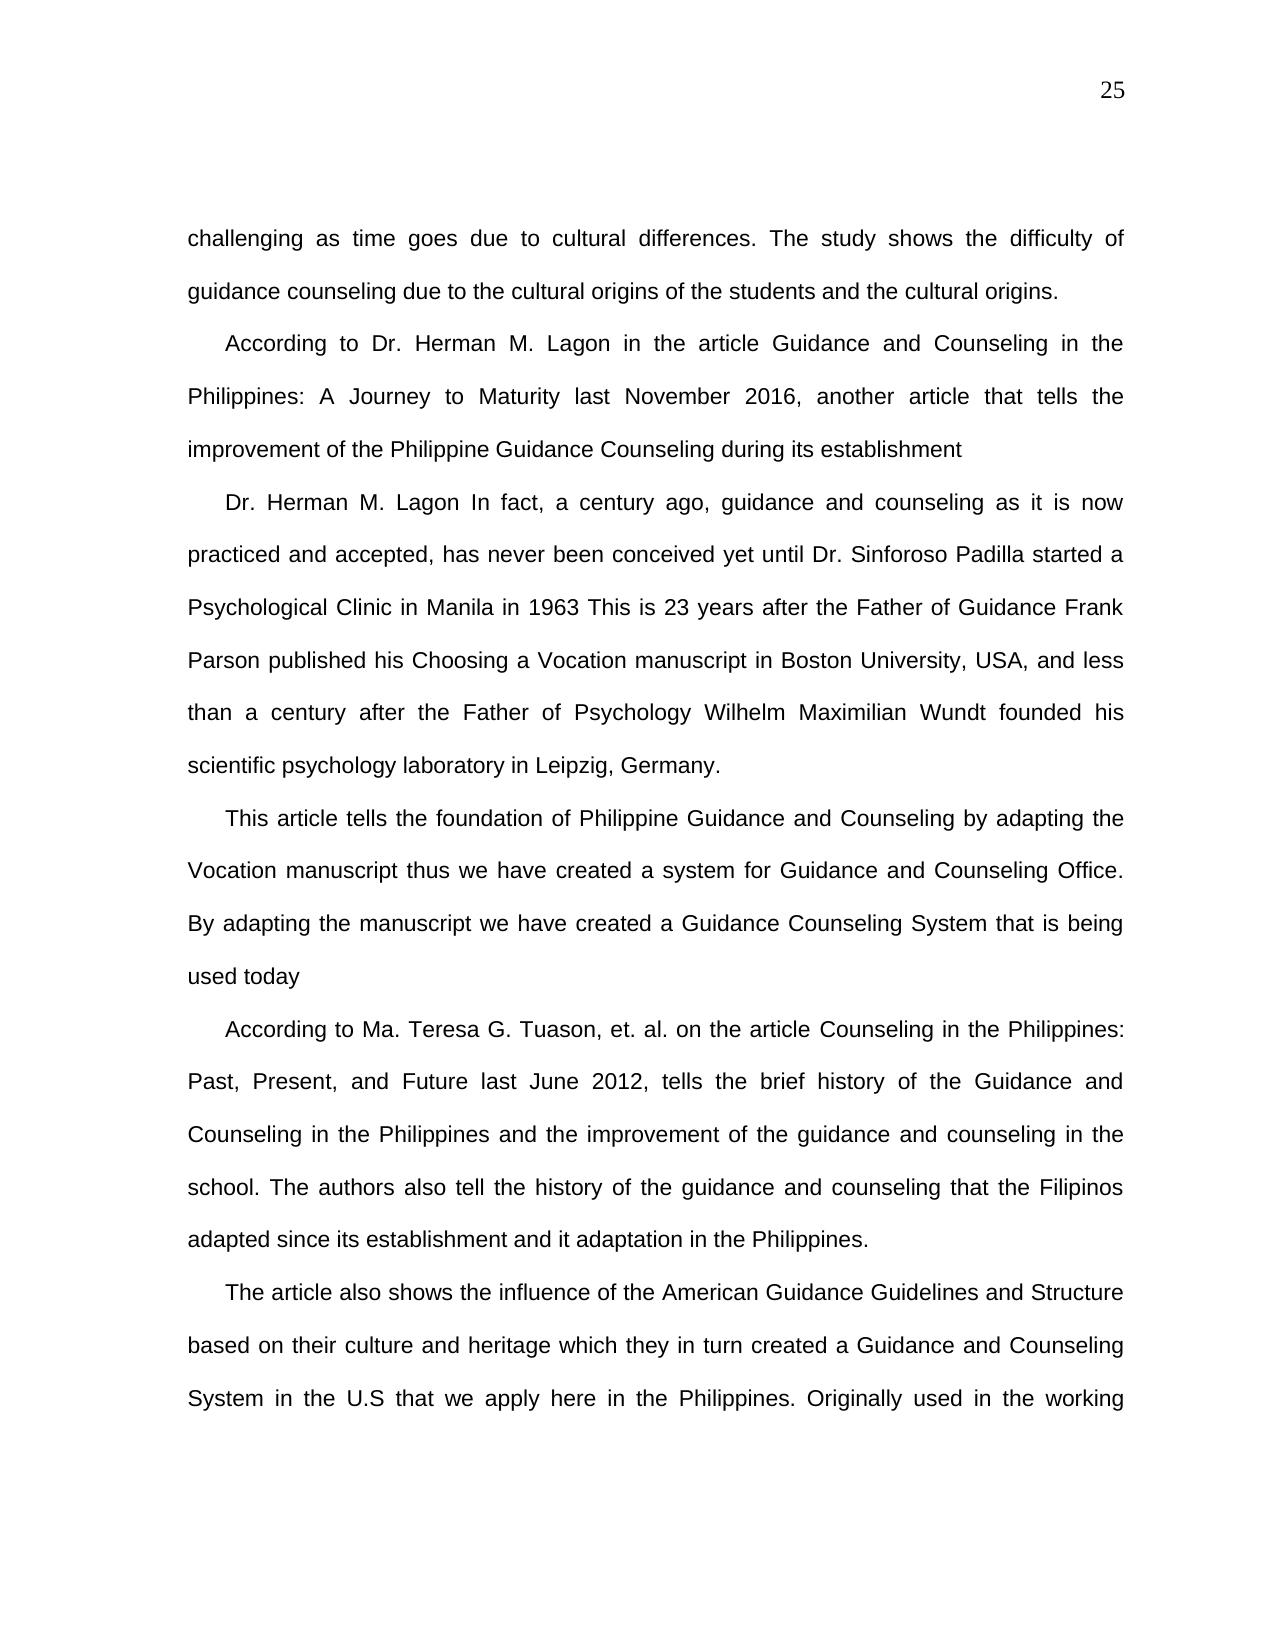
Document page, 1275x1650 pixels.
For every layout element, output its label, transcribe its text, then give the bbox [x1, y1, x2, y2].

text Dr. Herman M. Lagon In fact, a century ago, guidance and counseling as it is now practiced and accepted, has never been conceived yet until Dr. Sinforoso Padilla started a Psychological Clinic in Manila in 1963 This is 23 years after the Father of Guidance Frank Parson published his Choosing a Vocation manuscript in Boston University, USA, and less than a century after the Father of Psychology Wilhelm Maximilian Wundt founded his scientific psychology laboratory in Leipzig, Germany. [187, 488, 1125, 778]
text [187, 225, 1125, 304]
text According to Ma. Teresa G. Tuason, et. al. on the article Counseling in the Philippines: Past, Present, and Future last June 2012, tells the brief history of the Guidance and Counseling in the Philippines and the improvement of the guidance and counseling in the school. The authors also tell the history of the guidance and counseling that the Filipinos adapted since its establishment and it adaptation in the Philippines. [187, 1016, 1125, 1253]
text This article tells the foundation of Philippine Guidance and Counseling by adapting the Vocation manuscript thus we have created a system for Guidance and Counseling Office. By adapting the manuscript we have created a Guidance Counseling System that is being used today [187, 805, 1125, 989]
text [187, 1279, 1125, 1411]
text According to Dr. Herman M. Lagon in the article Guidance and Counseling in the Philippines: A Journey to Maturity last November 2016, another article that tells the improvement of the Philippine Guidance Counseling during its establishment [187, 330, 1125, 462]
